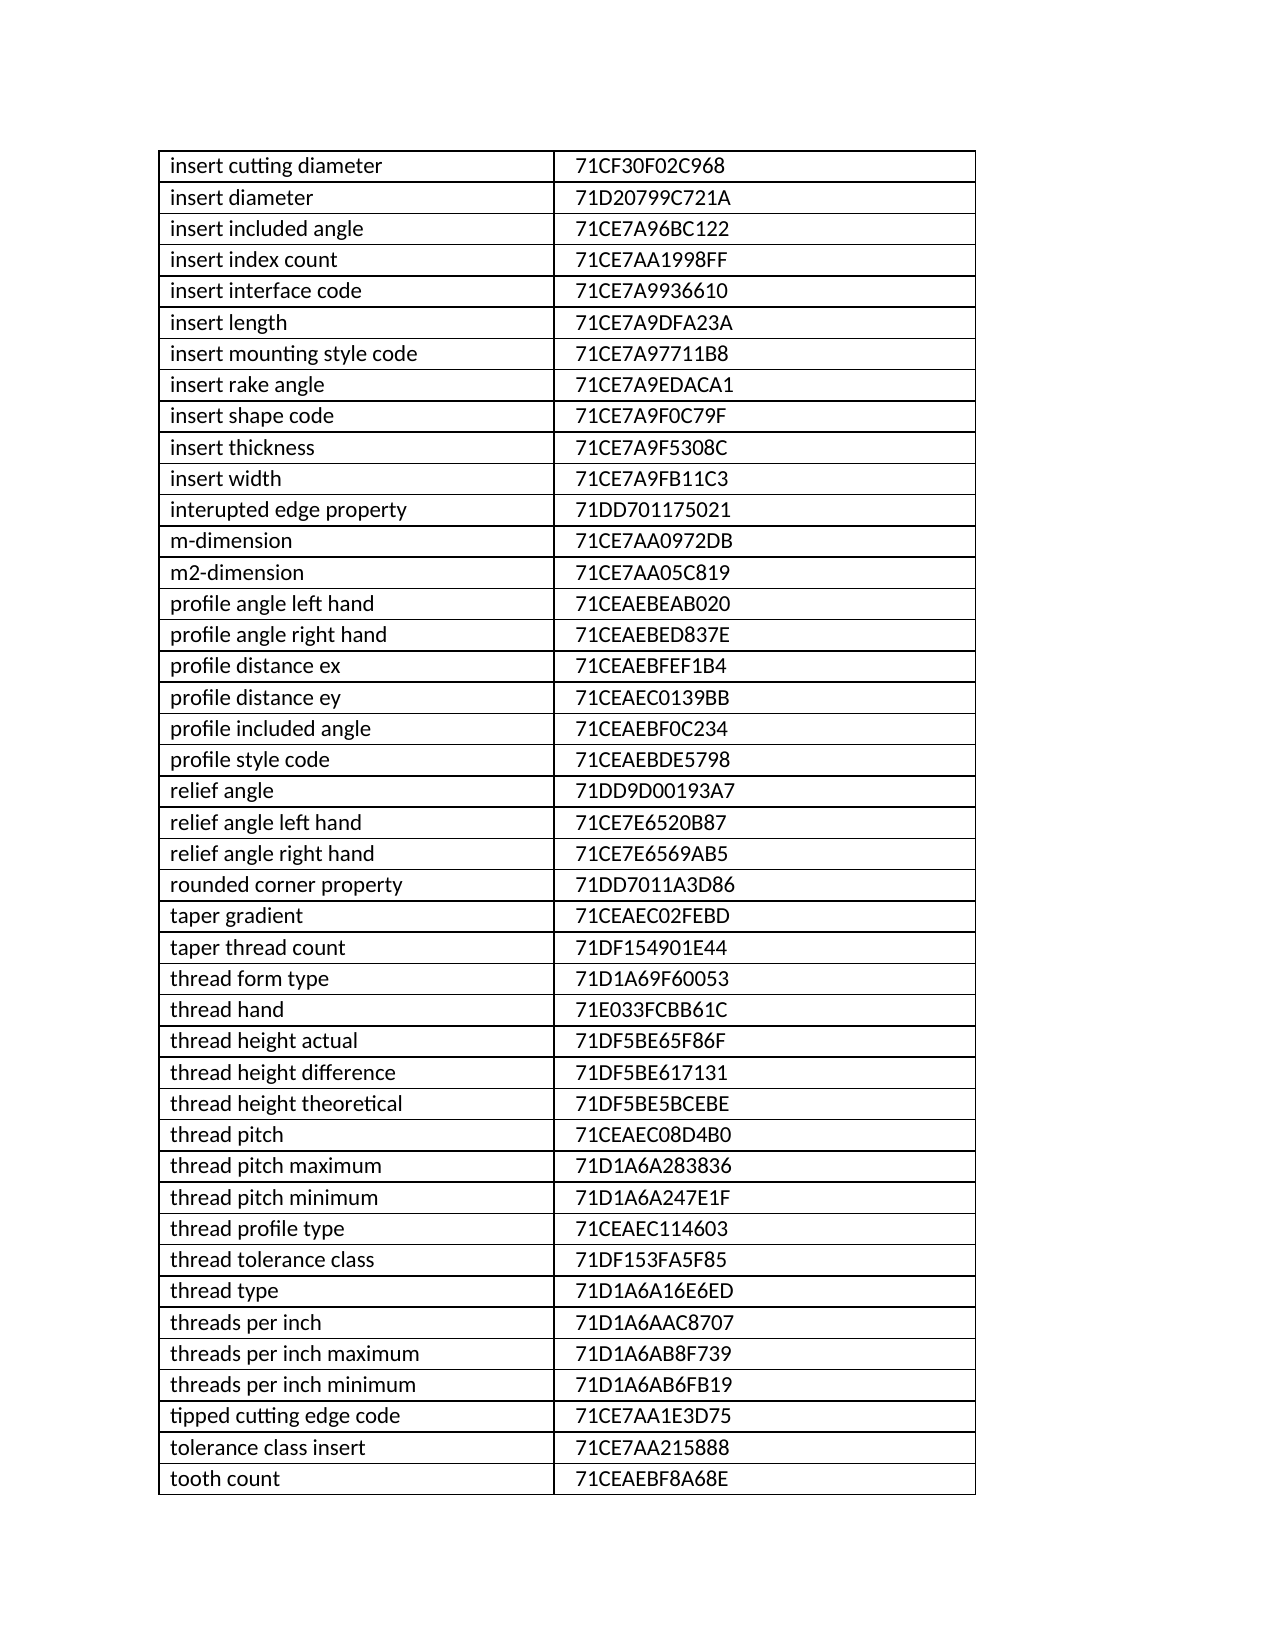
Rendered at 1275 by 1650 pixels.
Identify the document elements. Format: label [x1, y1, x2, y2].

table_header [147, 150, 988, 1500]
